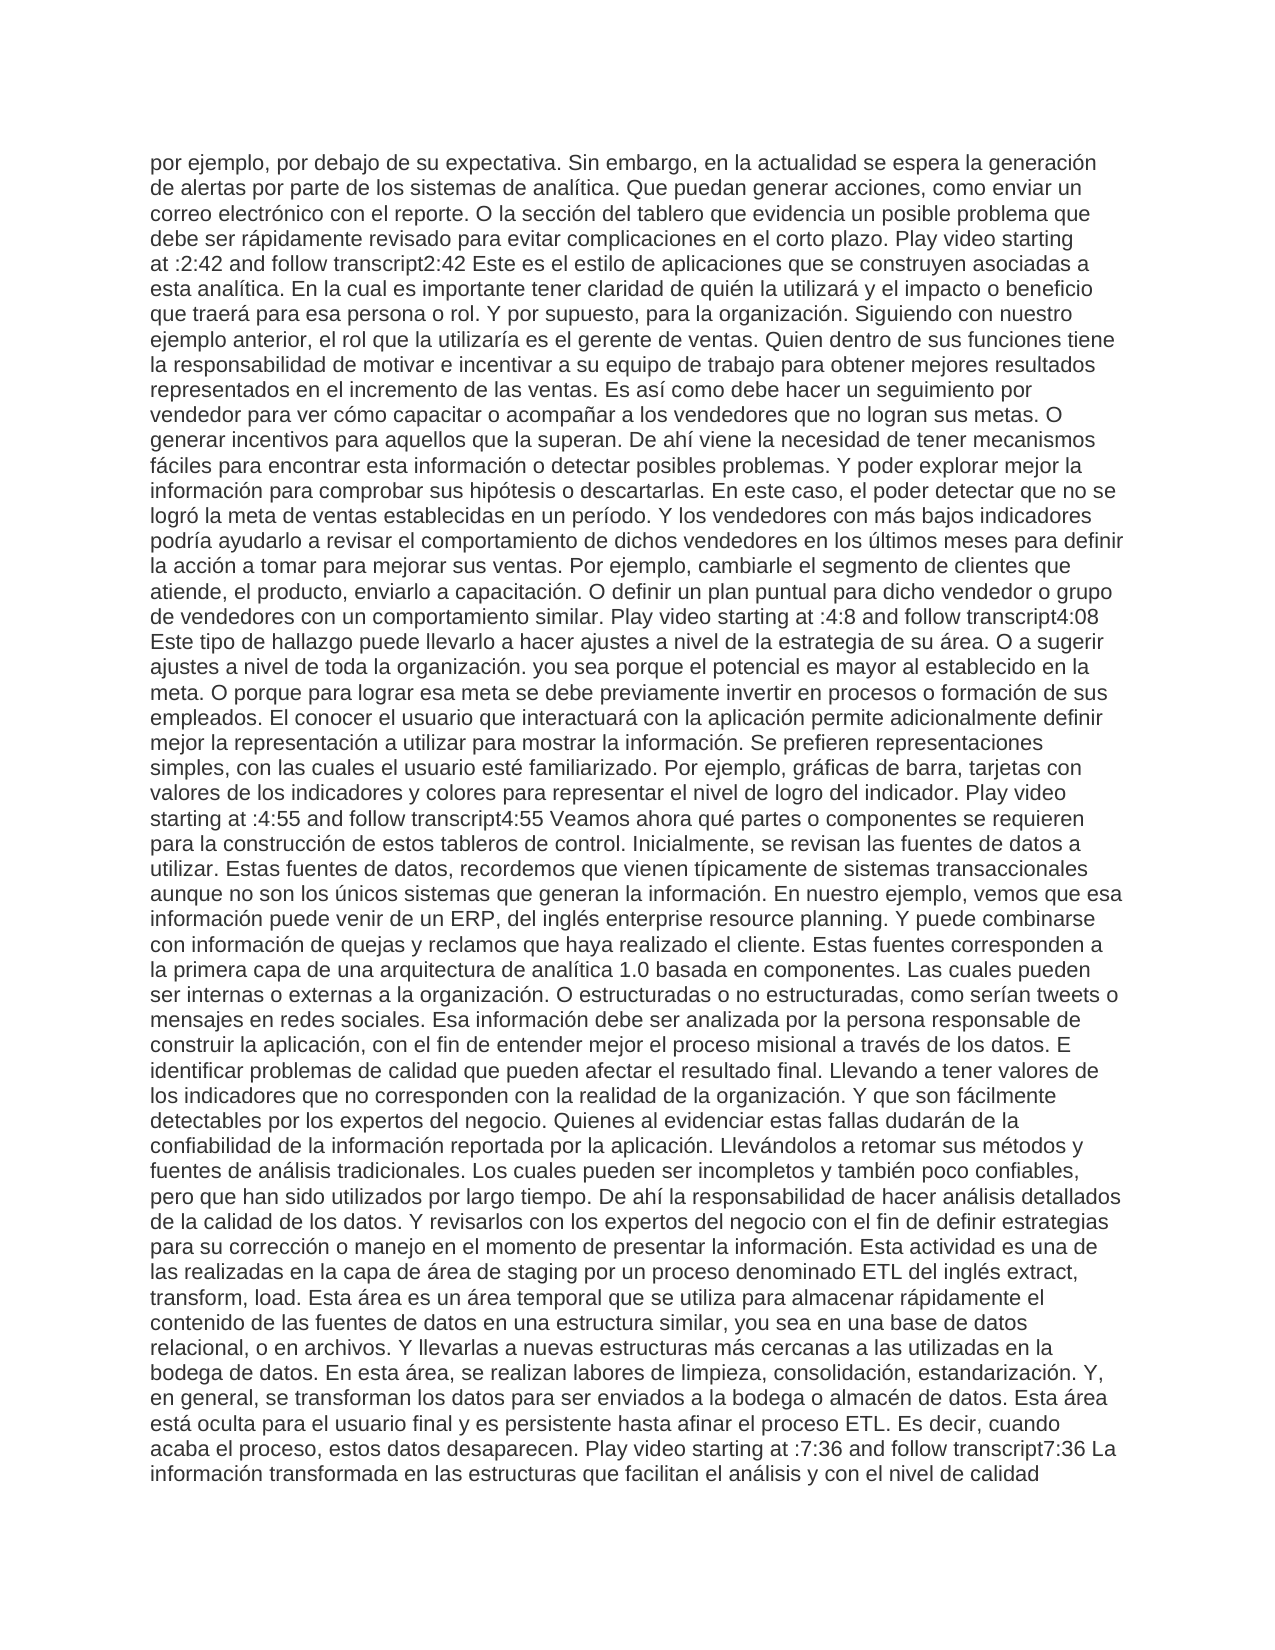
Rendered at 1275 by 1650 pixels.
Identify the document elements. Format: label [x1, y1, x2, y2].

text [150, 150, 1125, 1486]
